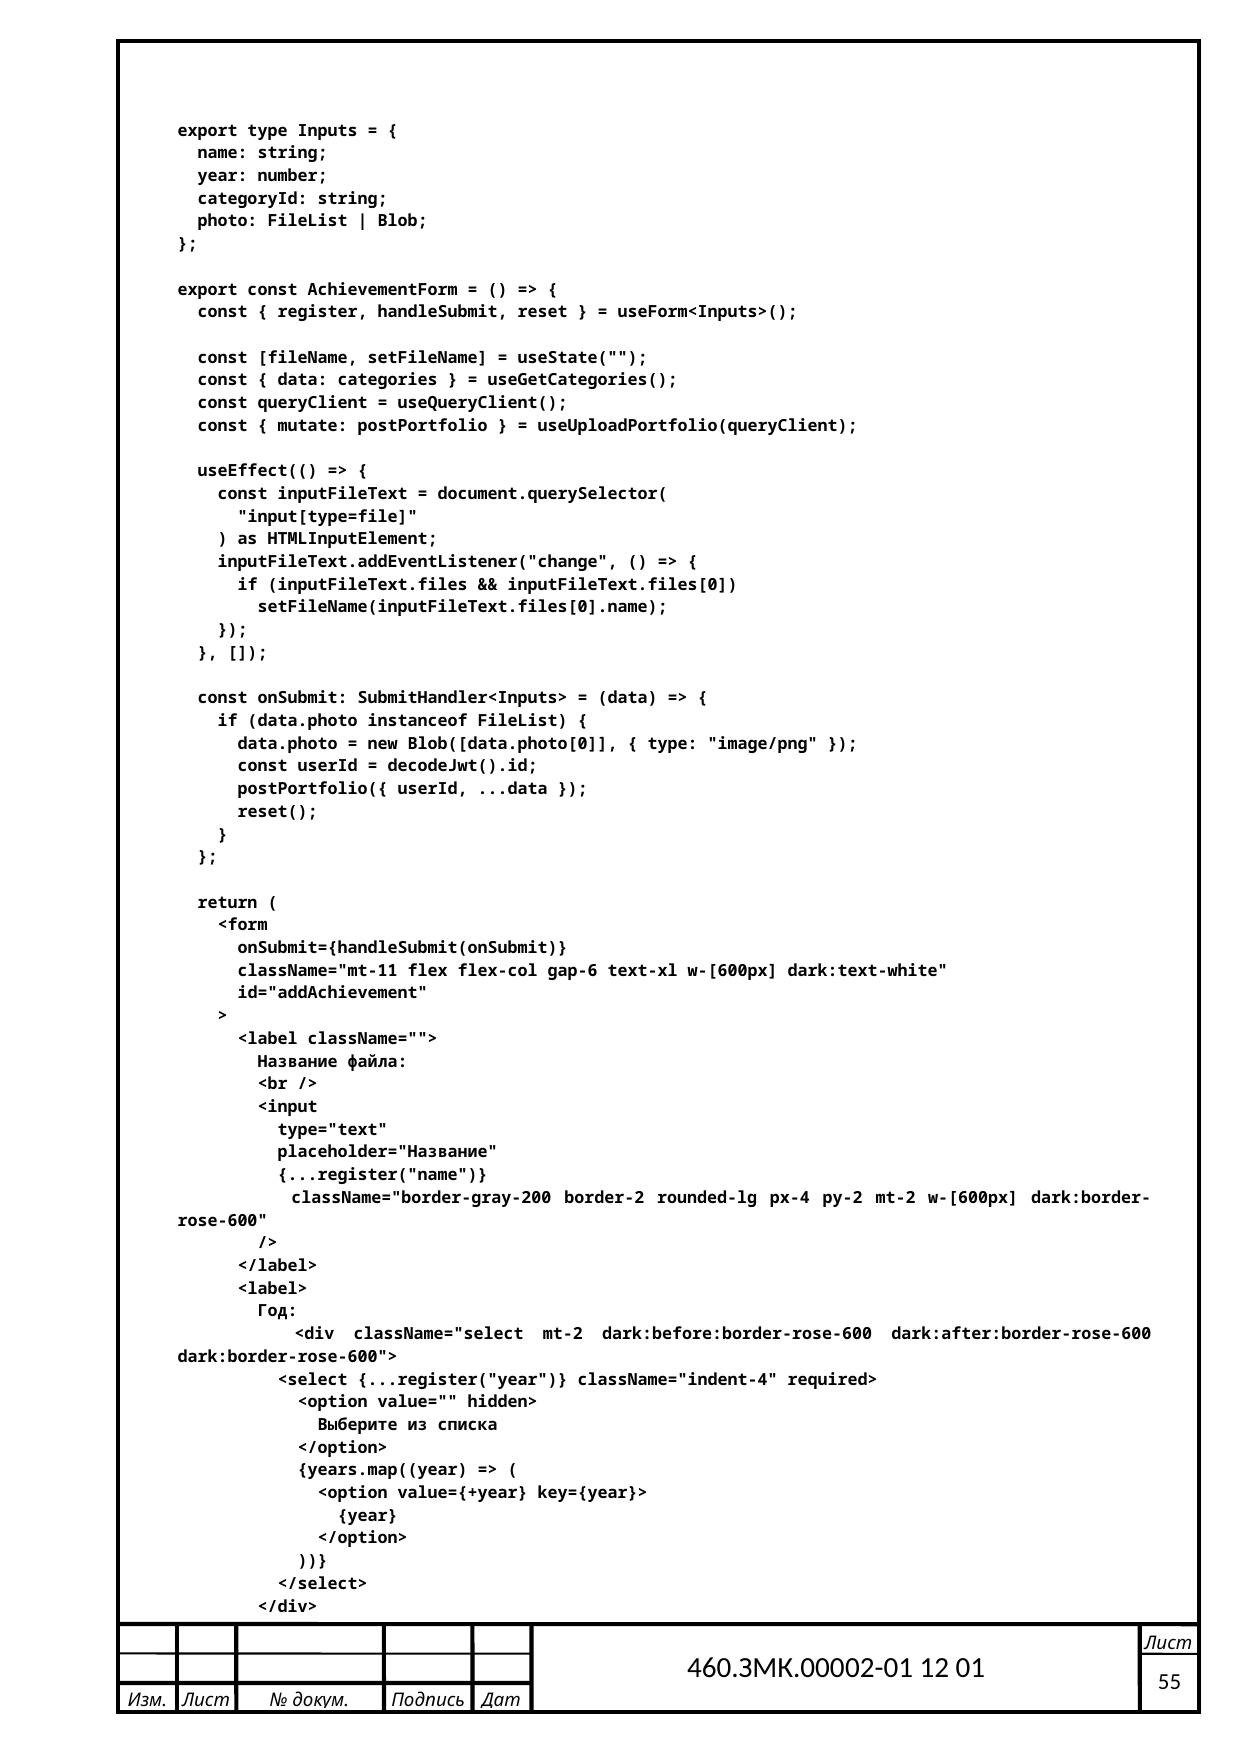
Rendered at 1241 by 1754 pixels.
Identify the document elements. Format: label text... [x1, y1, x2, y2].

text const { data: categories } = useGetCategories(); [177, 368, 1152, 391]
text }); [177, 618, 1152, 640]
text /> [177, 1231, 1152, 1253]
text const { mutate: postPortfolio } = useUploadPortfolio(queryClient); [177, 413, 1152, 436]
text <option value={+year} key={year}> [177, 1481, 1152, 1503]
text ) as HTMLInputElement; [177, 527, 1152, 549]
text }; [177, 232, 1152, 254]
text const [fileName, setFileName] = useState(""); [177, 345, 1152, 368]
text reset(); [177, 799, 1152, 822]
text className="border-gray-200 border-2 rounded-lg px-4 py-2 mt-2 w-[600px] dark:border-rose-600" [177, 1185, 1152, 1231]
text </option> [177, 1435, 1152, 1458]
text name: string; [177, 141, 1152, 163]
text <option value="" hidden> [177, 1390, 1152, 1412]
text return ( [177, 890, 1152, 913]
text const onSubmit: SubmitHandler<Inputs> = (data) => { [177, 686, 1152, 708]
text </label> [177, 1253, 1152, 1276]
text Выберите из списка [177, 1412, 1152, 1435]
text {...register("name")} [177, 1163, 1152, 1185]
text export const AchievementForm = () => { [177, 277, 1152, 300]
text postPortfolio({ userId, ...data }); [177, 777, 1152, 799]
text }; [177, 845, 1152, 867]
text <form [177, 913, 1152, 936]
text categoryId: string; [177, 186, 1152, 209]
text data.photo = new Blob([data.photo[0]], { type: "image/png" }); [177, 731, 1152, 754]
text export type Inputs = { [177, 118, 1152, 141]
text > [177, 1004, 1152, 1026]
text "input[type=file]" [177, 504, 1152, 527]
text const { register, handleSubmit, reset } = useForm<Inputs>(); [177, 300, 1152, 322]
text } [177, 822, 1152, 845]
text <div className="select mt-2 dark:before:border-rose-600 dark:after:border-rose-600 dark:border-rose-600"> [177, 1322, 1152, 1367]
text </option> [177, 1526, 1152, 1549]
text setFileName(inputFileText.files[0].name); [177, 595, 1152, 618]
text ))} [177, 1549, 1152, 1571]
text Год: [177, 1299, 1152, 1322]
text useEffect(() => { [177, 459, 1152, 481]
text <label className=""> [177, 1026, 1152, 1049]
text </div> [177, 1594, 1152, 1617]
text {years.map((year) => ( [177, 1458, 1152, 1481]
text className="mt-11 flex flex-col gap-6 text-xl w-[600px] dark:text-white" [177, 958, 1152, 981]
text const queryClient = useQueryClient(); [177, 391, 1152, 413]
text Название файла: [177, 1049, 1152, 1072]
text }, []); [177, 640, 1152, 663]
text type="text" [177, 1117, 1152, 1140]
text <label> [177, 1276, 1152, 1299]
text const userId = decodeJwt().id; [177, 754, 1152, 777]
text id="addAchievement" [177, 981, 1152, 1004]
text if (data.photo instanceof FileList) { [177, 708, 1152, 731]
text if (inputFileText.files && inputFileText.files[0]) [177, 572, 1152, 595]
text <select {...register("year")} className="indent-4" required> [177, 1367, 1152, 1390]
text {year} [177, 1503, 1152, 1526]
text <input [177, 1094, 1152, 1117]
text const inputFileText = document.querySelector( [177, 481, 1152, 504]
text onSubmit={handleSubmit(onSubmit)} [177, 936, 1152, 958]
text placeholder="Название" [177, 1140, 1152, 1163]
text inputFileText.addEventListener("change", () => { [177, 549, 1152, 572]
text year: number; [177, 163, 1152, 186]
text photo: FileList | Blob; [177, 209, 1152, 232]
text </select> [177, 1571, 1152, 1594]
text <br /> [177, 1072, 1152, 1094]
